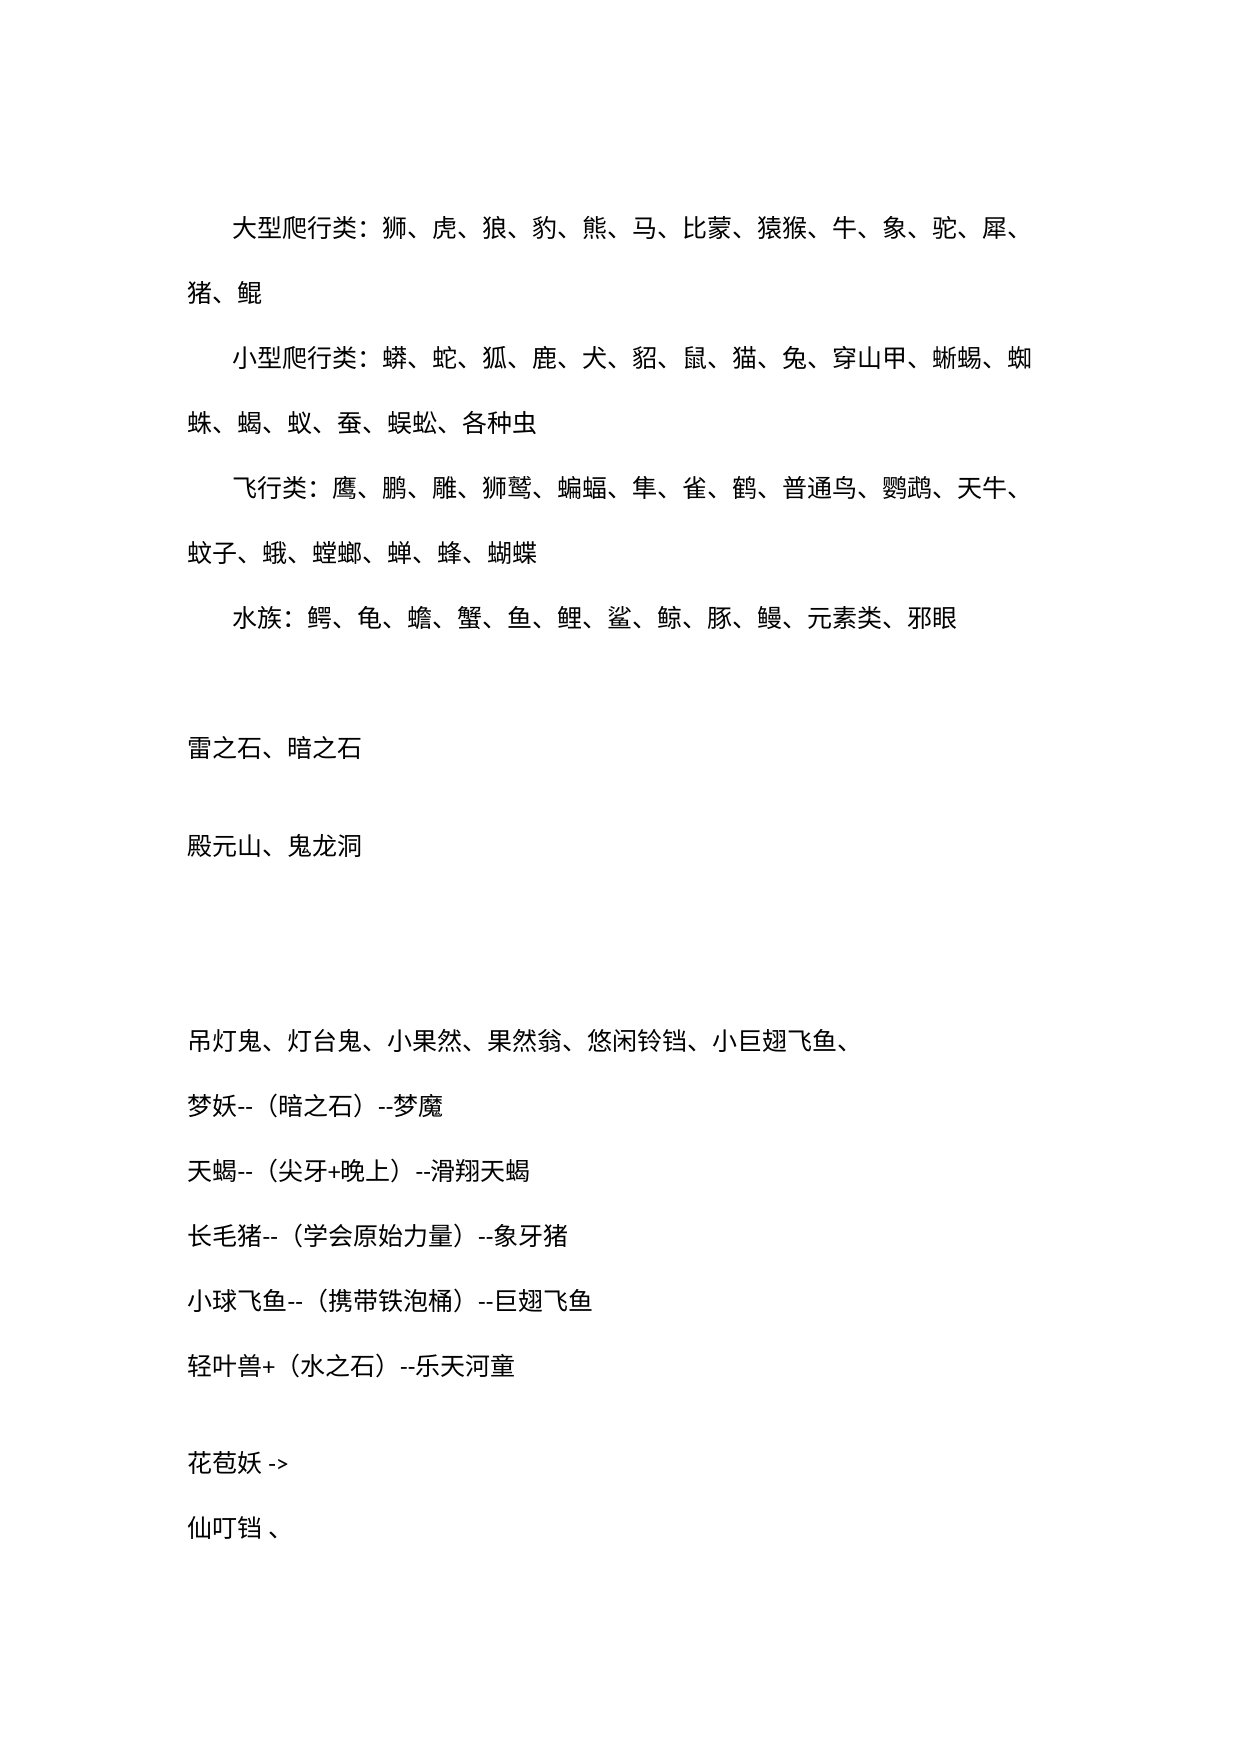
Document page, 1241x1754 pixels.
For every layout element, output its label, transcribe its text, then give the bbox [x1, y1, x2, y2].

text 大型爬行类：狮、虎、狼、豹、熊、马、比蒙、猿猴、牛、象、驼、犀、猪、鲲 [187, 194, 1053, 324]
text 天蝎--（尖牙+晚上）--滑翔天蝎 [187, 1137, 1053, 1202]
text 雷之石、暗之石 [187, 714, 1053, 779]
text 小型爬行类：蟒、蛇、狐、鹿、犬、貂、鼠、猫、兔、穿山甲、蜥蜴、蜘蛛、蝎、蚁、蚕、蜈蚣、各种虫 [187, 324, 1053, 454]
text 飞行类：鹰、鹏、雕、狮鹫、蝙蝠、隼、雀、鹤、普通鸟、鹦鹉、天牛、蚊子、蛾、螳螂、蝉、蜂、蝴蝶 [187, 454, 1053, 584]
text 水族：鳄、龟、蟾、蟹、鱼、鲤、鲨、鲸、豚、鳗、元素类、邪眼 [187, 584, 1053, 649]
text 吊灯鬼、灯台鬼、小果然、果然翁、悠闲铃铛、小巨翅飞鱼、 [187, 1007, 1053, 1072]
text 殿元山、鬼龙洞 [187, 812, 1053, 877]
text 轻叶兽+（水之石）--乐天河童 [187, 1332, 1053, 1397]
text 仙叮铛 、 [187, 1494, 1053, 1559]
text 梦妖--（暗之石）--梦魔 [187, 1072, 1053, 1137]
text 花苞妖 -> [187, 1429, 1053, 1494]
text 长毛猪--（学会原始力量）--象牙猪 [187, 1202, 1053, 1267]
text 小球飞鱼--（携带铁泡桶）--巨翅飞鱼 [187, 1267, 1053, 1332]
